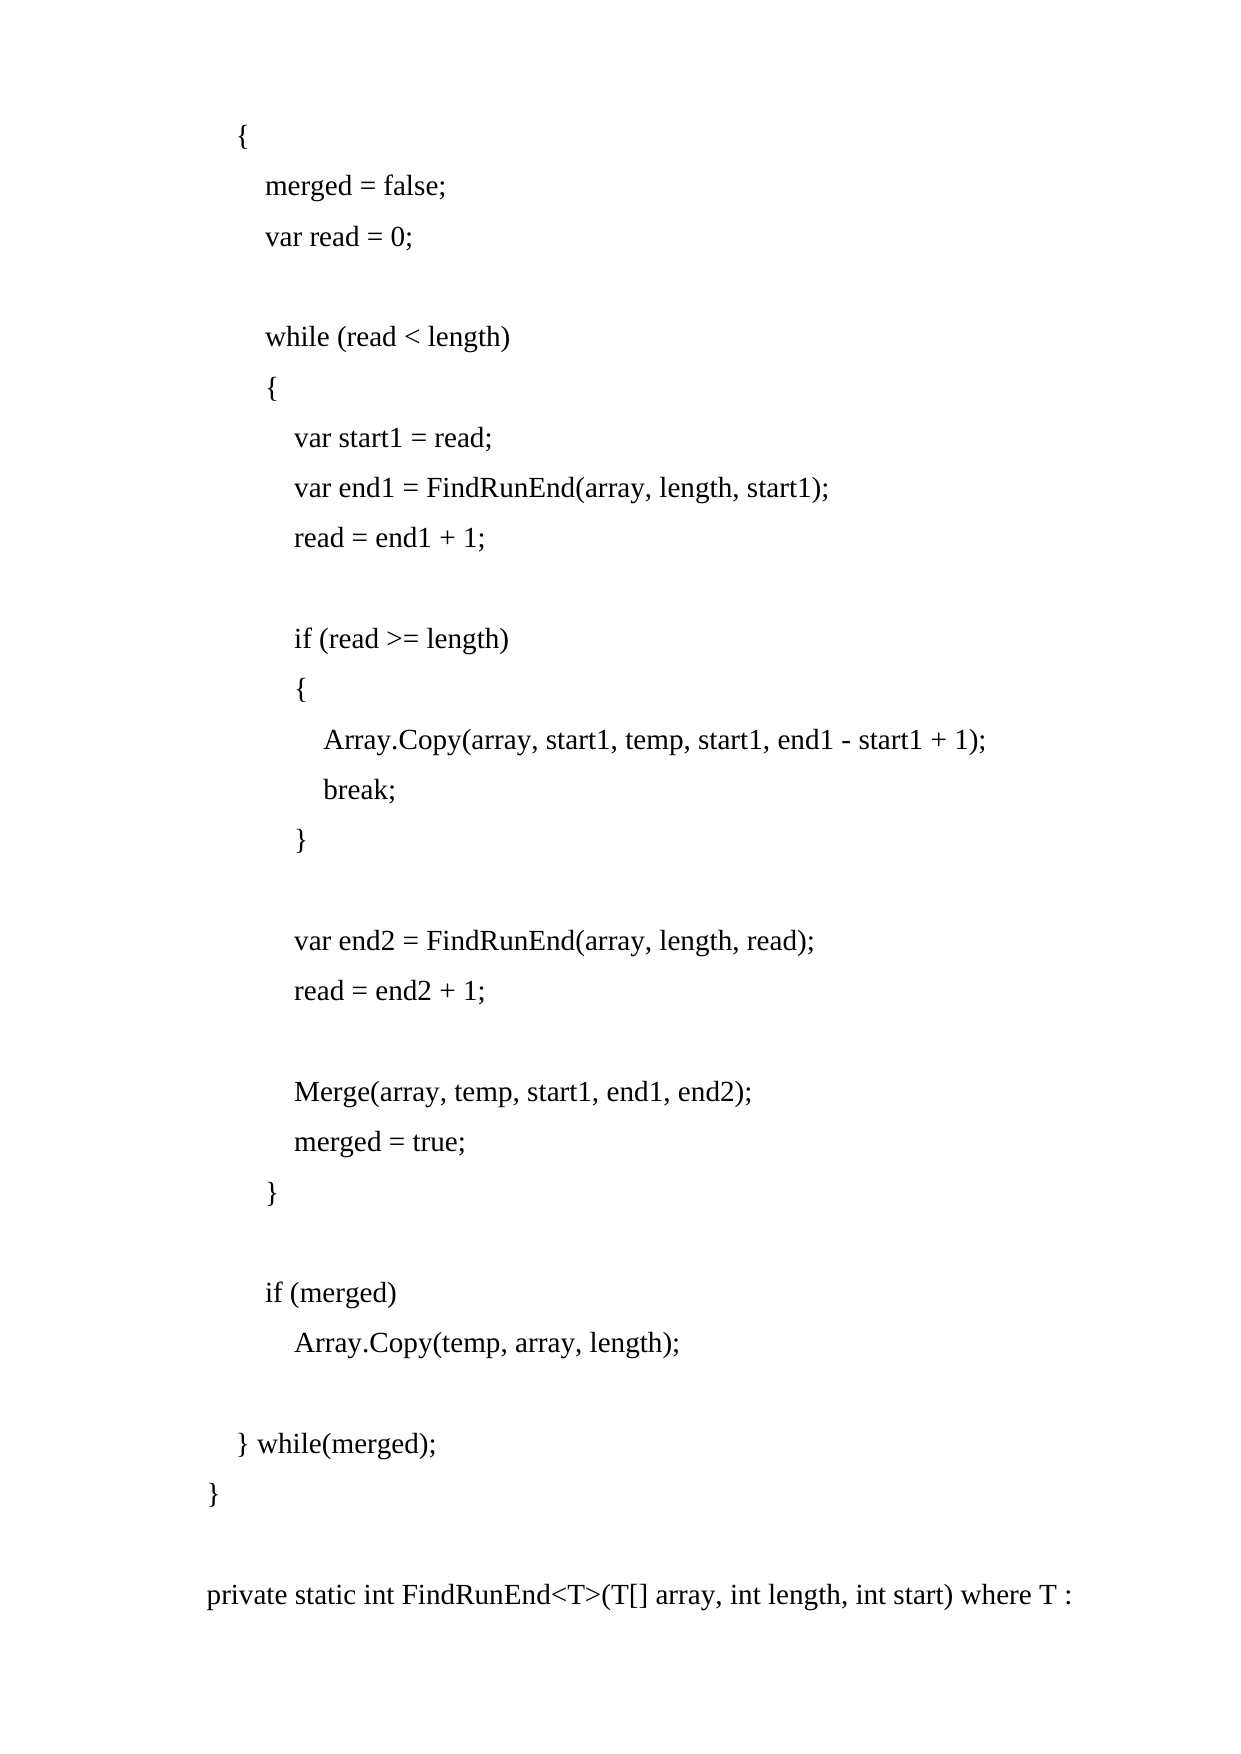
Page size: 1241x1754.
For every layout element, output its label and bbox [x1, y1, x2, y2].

text [177, 118, 1152, 1611]
